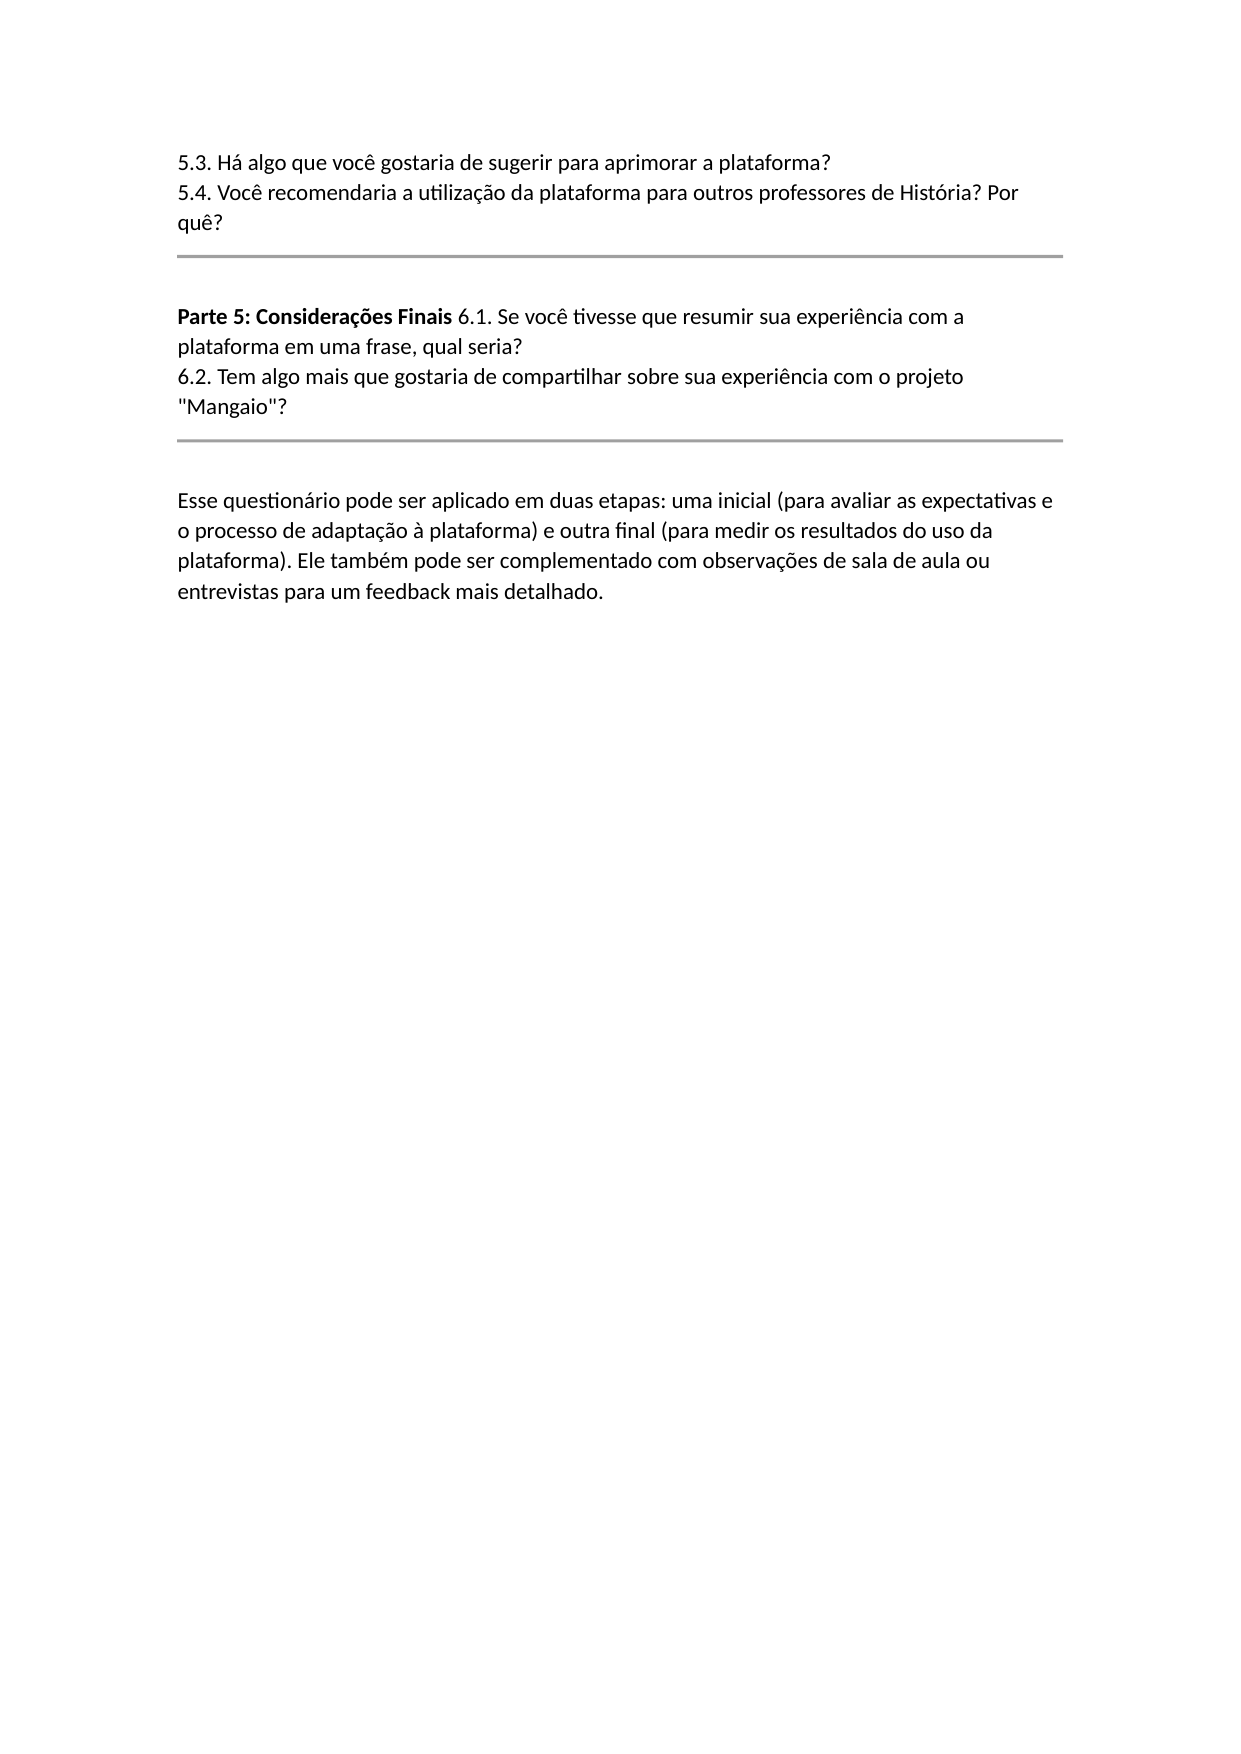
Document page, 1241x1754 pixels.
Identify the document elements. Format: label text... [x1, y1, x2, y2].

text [177, 148, 1063, 236]
text Esse questionário pode ser aplicado em duas etapas: uma inicial (para avaliar as expectativas e o processo de adaptação à plataforma) e outra final (para medir os resultados do uso da plataforma). Ele também pode ser complementado com observações de sala de aula ou entrevistas para um feedback mais detalhado. [177, 486, 1063, 605]
text Parte 5: Considerações Finais 6.1. Se você tivesse que resumir sua experiência com a plataforma em uma frase, qual seria? 6.2. Tem algo mais que gostaria de compartilhar sobre sua experiência com o projeto "Mangaio"? [177, 302, 1063, 420]
